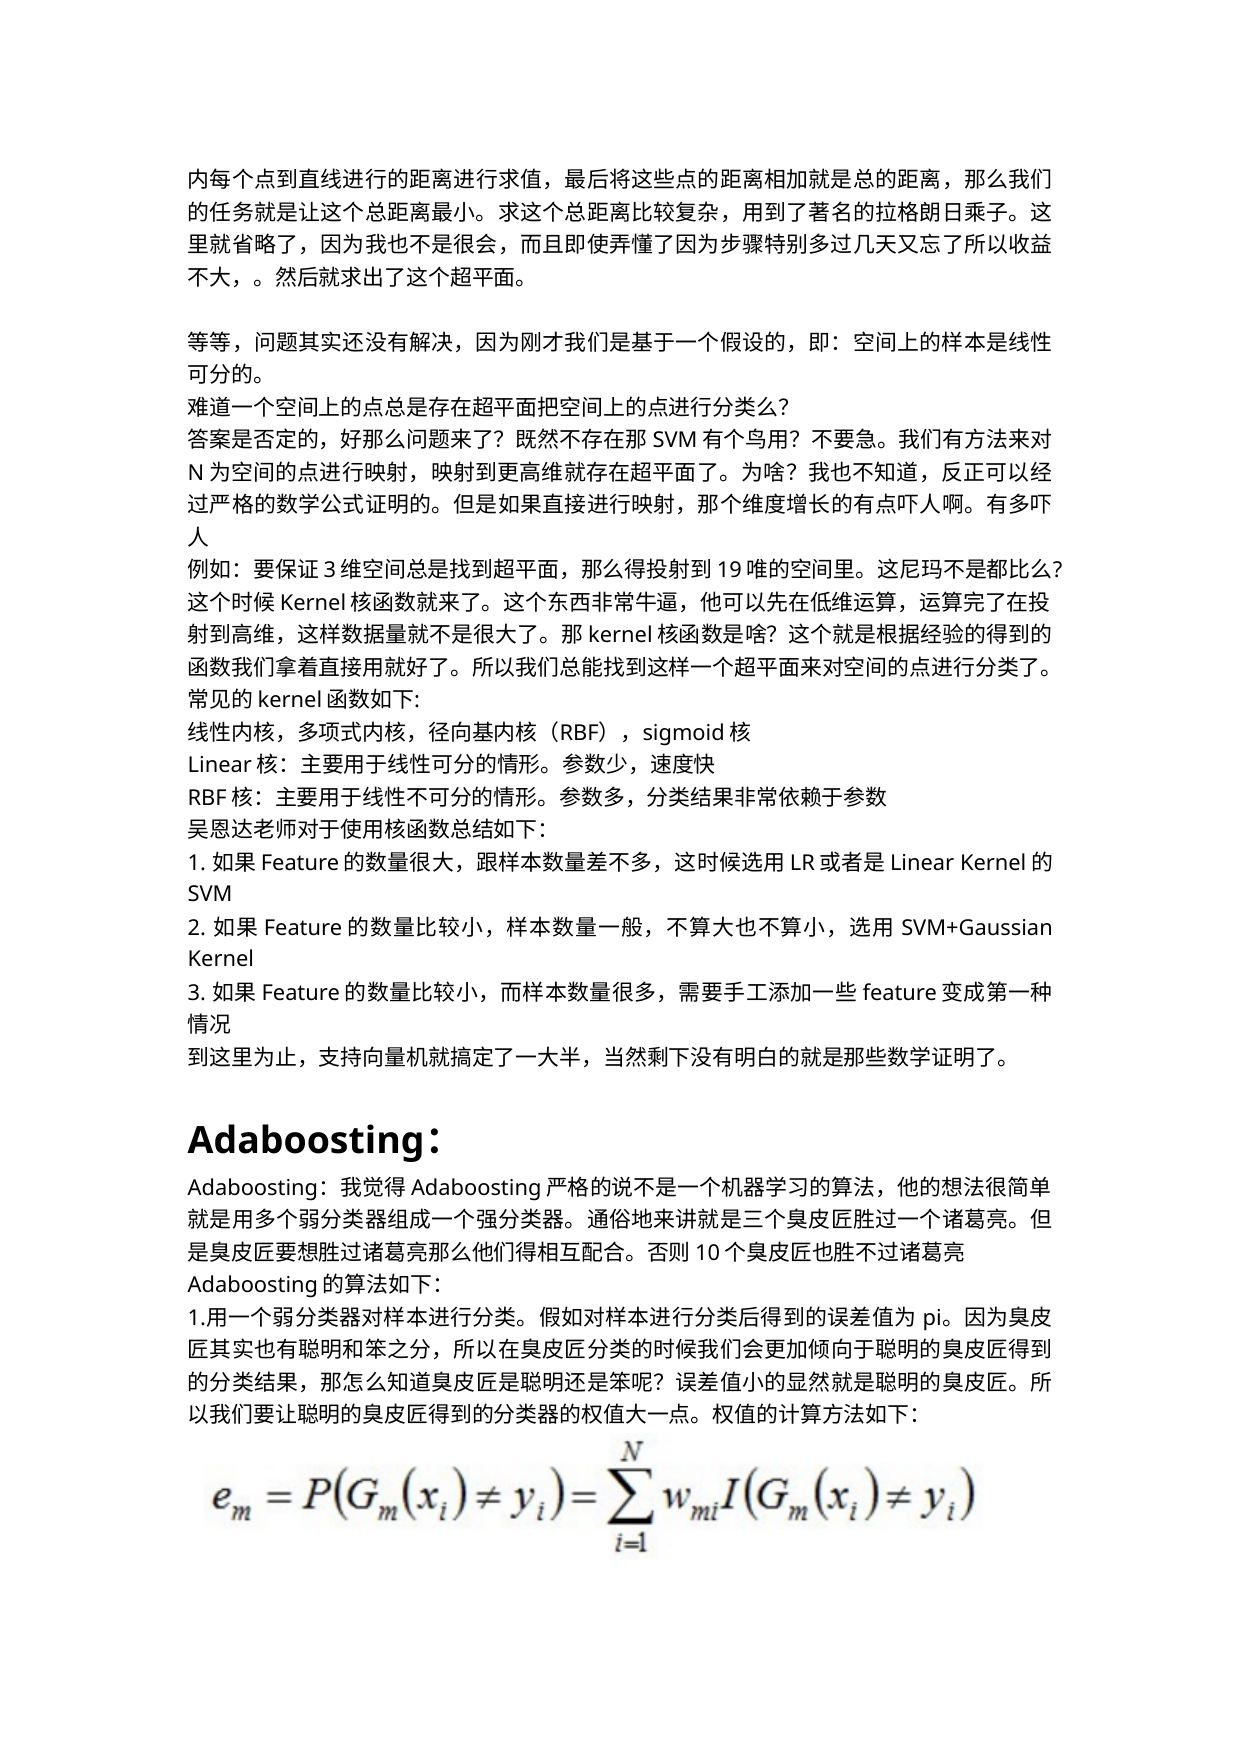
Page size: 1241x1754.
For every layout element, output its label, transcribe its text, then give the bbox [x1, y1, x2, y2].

text 2. 如果Feature的数量比较小，样本数量一般，不算大也不算小，选用SVM+Gaussian Kernel [187, 909, 1053, 974]
text 1. 如果Feature的数量很大，跟样本数量差不多，这时候选用LR或者是Linear Kernel的SVM [187, 844, 1053, 909]
text 3. 如果Feature的数量比较小，而样本数量很多，需要手工添加一些feature变成第一种情况 [187, 974, 1053, 1039]
text 答案是否定的，好那么问题来了？既然不存在那SVM有个鸟用？不要急。我们有方法来对N为空间的点进行映射，映射到更高维就存在超平面了。为啥？我也不知道，反正可以经过严格的数学公式证明的。但是如果直接进行映射，那个维度增长的有点吓人啊。有多吓人 [187, 422, 1053, 552]
text Adaboosting：我觉得Adaboosting严格的说不是一个机器学习的算法，他的想法很简单就是用多个弱分类器组成一个强分类器。通俗地来讲就是三个臭皮匠胜过一个诸葛亮。但是臭皮匠要想胜过诸葛亮那么他们得相互配合。否则10个臭皮匠也胜不过诸葛亮 [187, 1169, 1053, 1267]
text Linear核：主要用于线性可分的情形。参数少，速度快 [187, 747, 1053, 779]
text 1.用一个弱分类器对样本进行分类。假如对样本进行分类后得到的误差值为pi。因为臭皮匠其实也有聪明和笨之分，所以在臭皮匠分类的时候我们会更加倾向于聪明的臭皮匠得到的分类结果，那怎么知道臭皮匠是聪明还是笨呢？误差值小的显然就是聪明的臭皮匠。所以我们要让聪明的臭皮匠得到的分类器的权值大一点。权值的计算方法如下： [187, 1299, 1053, 1429]
text 线性内核，多项式内核，径向基内核（RBF），sigmoid核 [187, 714, 1053, 747]
picture [187, 1429, 1004, 1563]
text RBF核：主要用于线性不可分的情形。参数多，分类结果非常依赖于参数 [187, 779, 1053, 812]
text 难道一个空间上的点总是存在超平面把空间上的点进行分类么？ [187, 389, 1053, 422]
text Adaboosting的算法如下： [187, 1267, 1053, 1299]
text 例如：要保证3维空间总是找到超平面，那么得投射到19唯的空间里。这尼玛不是都比么?这个时候Kernel核函数就来了。这个东西非常牛逼，他可以先在低维运算，运算完了在投射到高维，这样数据量就不是很大了。那kernel核函数是啥？这个就是根据经验的得到的函数我们拿着直接用就好了。所以我们总能找到这样一个超平面来对空间的点进行分类了。 [187, 552, 1053, 682]
text Adaboosting： [187, 1104, 1053, 1169]
text 等等，问题其实还没有解决，因为刚才我们是基于一个假设的，即：空间上的样本是线性可分的。 [187, 324, 1053, 389]
text 吴恩达老师对于使用核函数总结如下： [187, 812, 1053, 844]
text 常见的kernel函数如下: [187, 682, 1053, 714]
text 到这里为止，支持向量机就搞定了一大半，当然剩下没有明白的就是那些数学证明了。 [187, 1039, 1053, 1072]
